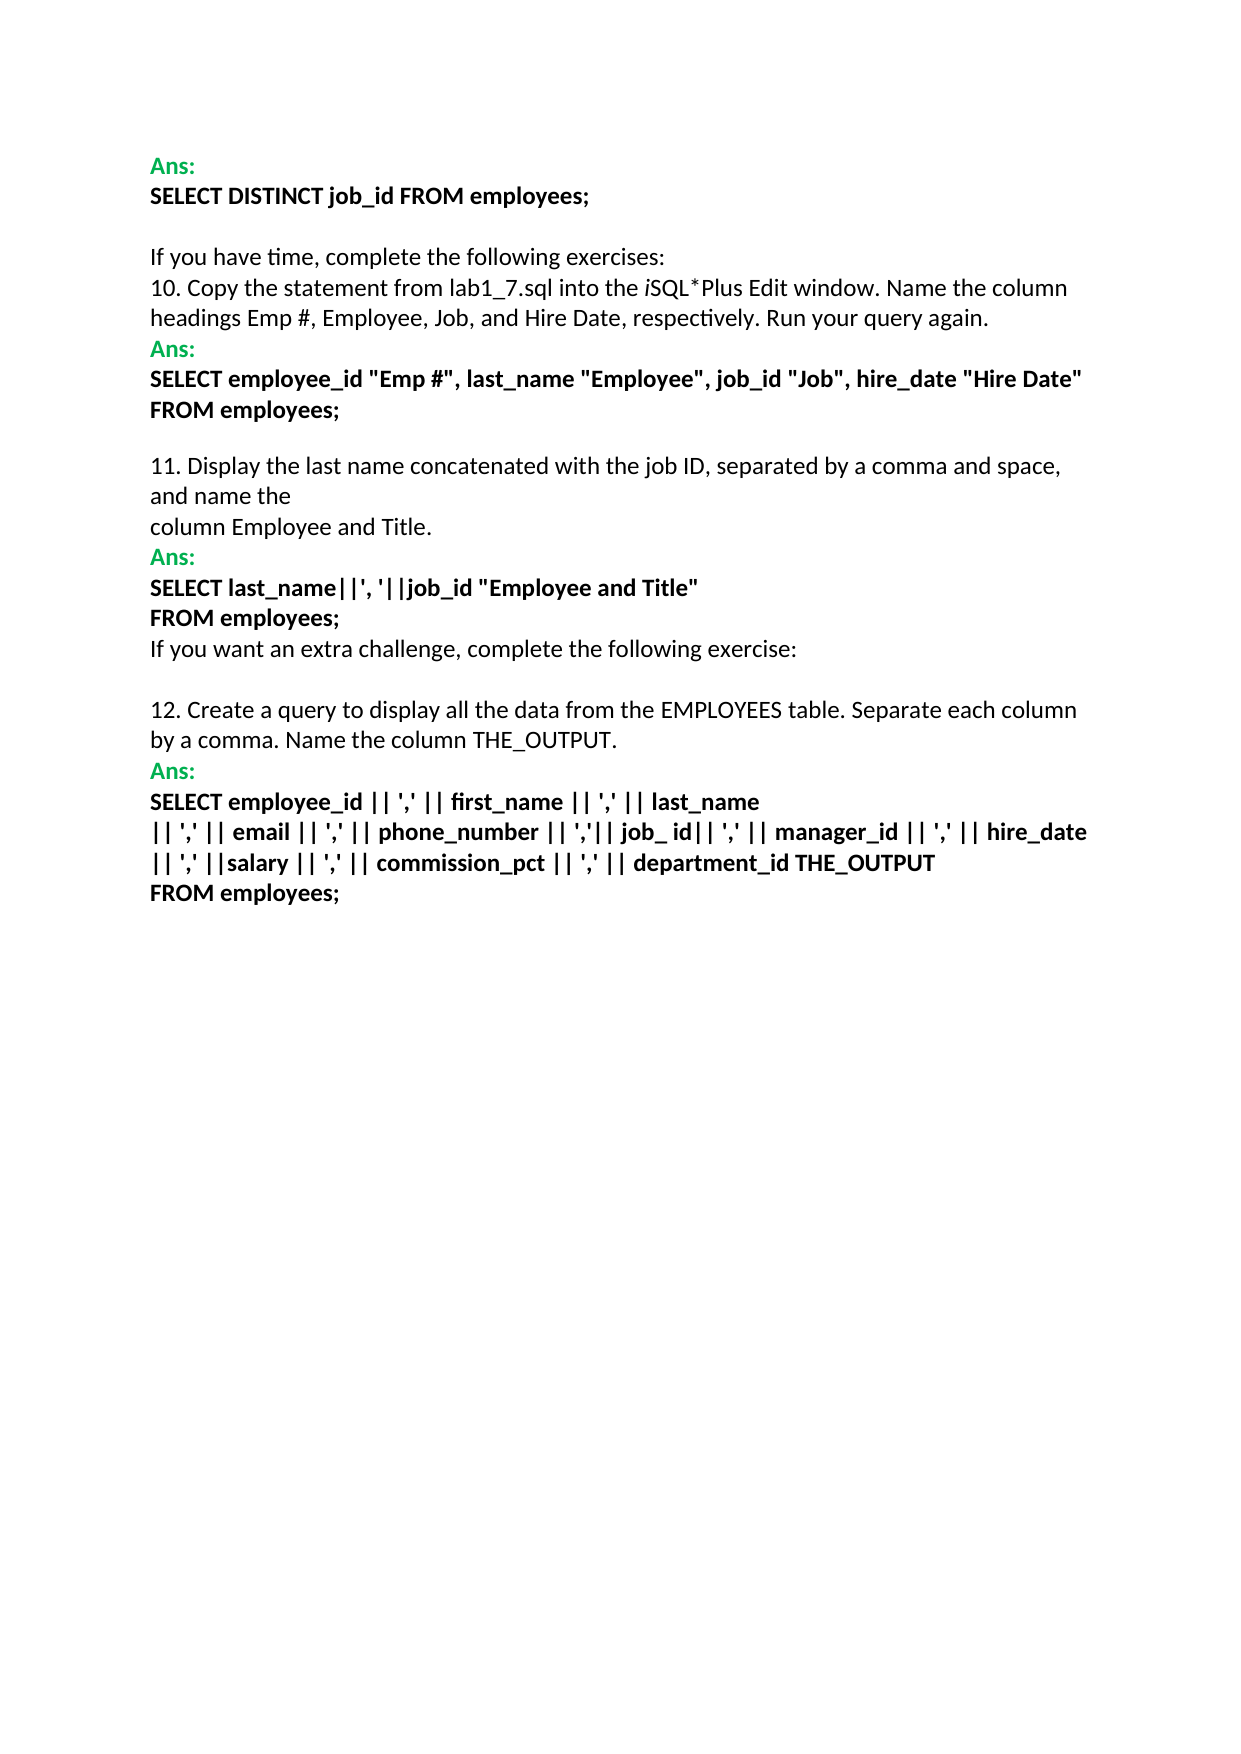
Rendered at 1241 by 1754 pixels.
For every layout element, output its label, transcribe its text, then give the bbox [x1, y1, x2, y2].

text SELECT DISTINCT job_id FROM employees; [150, 181, 1090, 211]
text 10. Copy the statement from lab1_7.sql into the iSQL*Plus Edit window. Name the column [150, 272, 1090, 303]
text 12. Create a query to display all the data from the EMPLOYEES table. Separate each column by a comma. Name the column THE_OUTPUT. [150, 694, 1090, 755]
text If you want an extra challenge, complete the following exercise: [150, 633, 1090, 664]
text SELECT employee_id || ',' || first_name || ',' || last_name [150, 786, 1090, 816]
text If you have time, complete the following exercises: [150, 242, 1090, 272]
text Ans: [150, 150, 1090, 181]
text Ans: [150, 333, 1090, 364]
text FROM employees; [150, 603, 1090, 633]
text || ',' || email || ',' || phone_number || ','|| job_ id|| ',' || manager_id || ',' || hire_date || ',' ||salary || ',' || commission_pct || ',' || department_id THE_OUTPUT [150, 816, 1090, 877]
text column Employee and Title. [150, 511, 1090, 542]
text 11. Display the last name concatenated with the job ID, separated by a comma and space, and name the [150, 450, 1090, 511]
text Ans: [150, 755, 1090, 786]
text FROM employees; [150, 877, 1090, 908]
text FROM employees; [150, 394, 1090, 425]
text SELECT employee_id "Emp #", last_name "Employee", job_id "Job", hire_date "Hire Date" [150, 364, 1090, 394]
text Ans: [150, 542, 1090, 572]
text headings Emp #, Employee, Job, and Hire Date, respectively. Run your query again. [150, 303, 1090, 333]
text SELECT last_name||', '||job_id "Employee and Title" [150, 572, 1090, 603]
